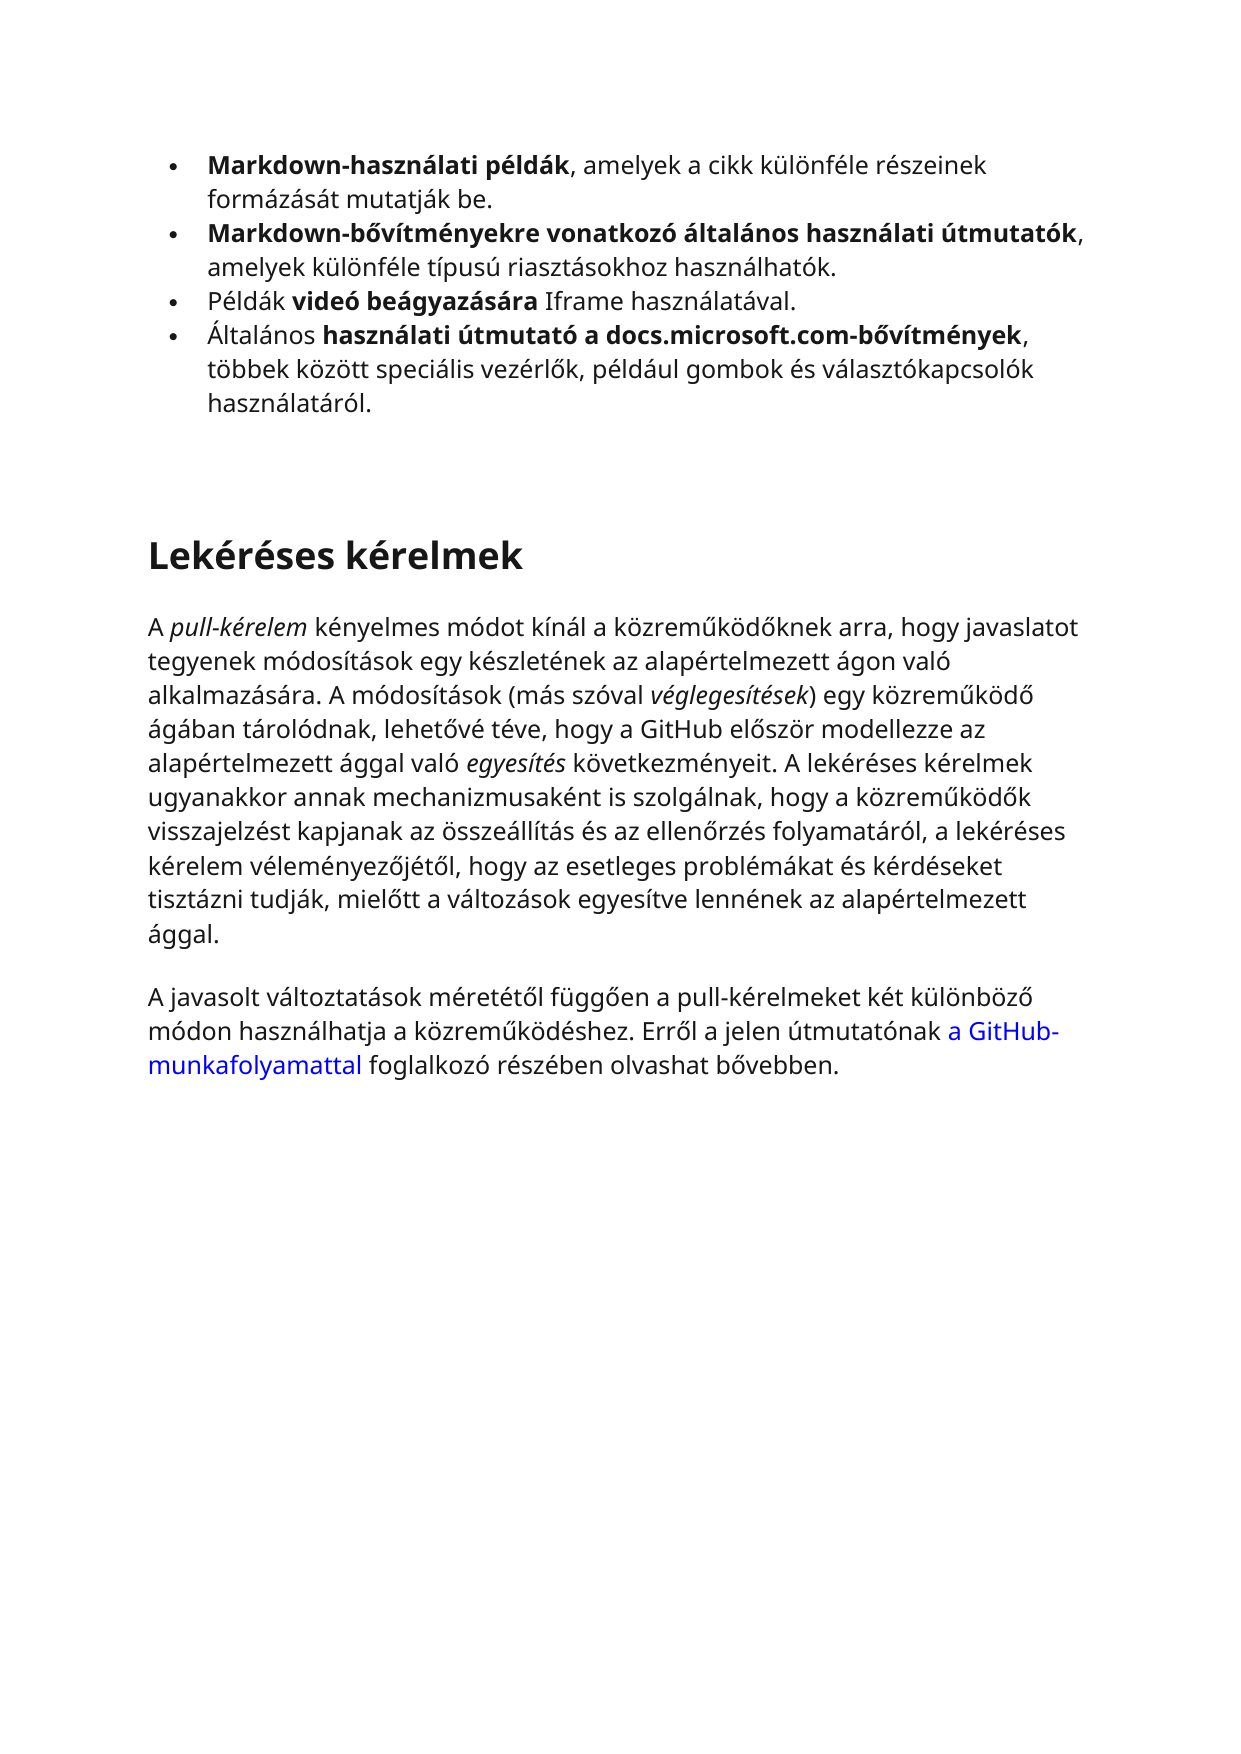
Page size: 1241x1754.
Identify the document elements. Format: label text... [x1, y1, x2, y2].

text Lekéréses kérelmek [148, 529, 1093, 581]
text A pull-kérelem kényelmes módot kínál a közreműködőknek arra, hogy javaslatot tegyenek módosítások egy készletének az alapértelmezett ágon való alkalmazására. A módosítások (más szóval véglegesítések) egy közreműködő ágában tárolódnak, lehetővé téve, hogy a GitHub először modellezze az alapértelmezett ággal való egyesítés következményeit. A lekéréses kérelmek ugyanakkor annak mechanizmusaként is szolgálnak, hogy a közreműködők visszajelzést kapjanak az összeállítás és az ellenőrzés folyamatáról, a lekéréses kérelem véleményezőjétől, hogy az esetleges problémákat és kérdéseket tisztázni tudják, mielőtt a változások egyesítve lennének az alapértelmezett ággal. [148, 610, 1093, 950]
text A javasolt változtatások méretétől függően a pull-kérelmeket két különböző módon használhatja a közreműködéshez. Erről a jelen útmutatónak a GitHub-munkafolyamattal foglalkozó részében olvashat bővebben. [148, 979, 1093, 1082]
list Általános használati útmutató a docs.microsoft.com-bővítmények, többek között speciális vezérlők, például gombok és választókapcsolók használatáról. [169, 318, 1093, 420]
list Markdown-bővítményekre vonatkozó általános használati útmutatók, amelyek különféle típusú riasztásokhoz használhatók. [169, 216, 1093, 284]
list Markdown-használati példák, amelyek a cikk különféle részeinek formázását mutatják be. [169, 148, 1093, 216]
list Példák videó beágyazására Iframe használatával. [169, 284, 1093, 318]
